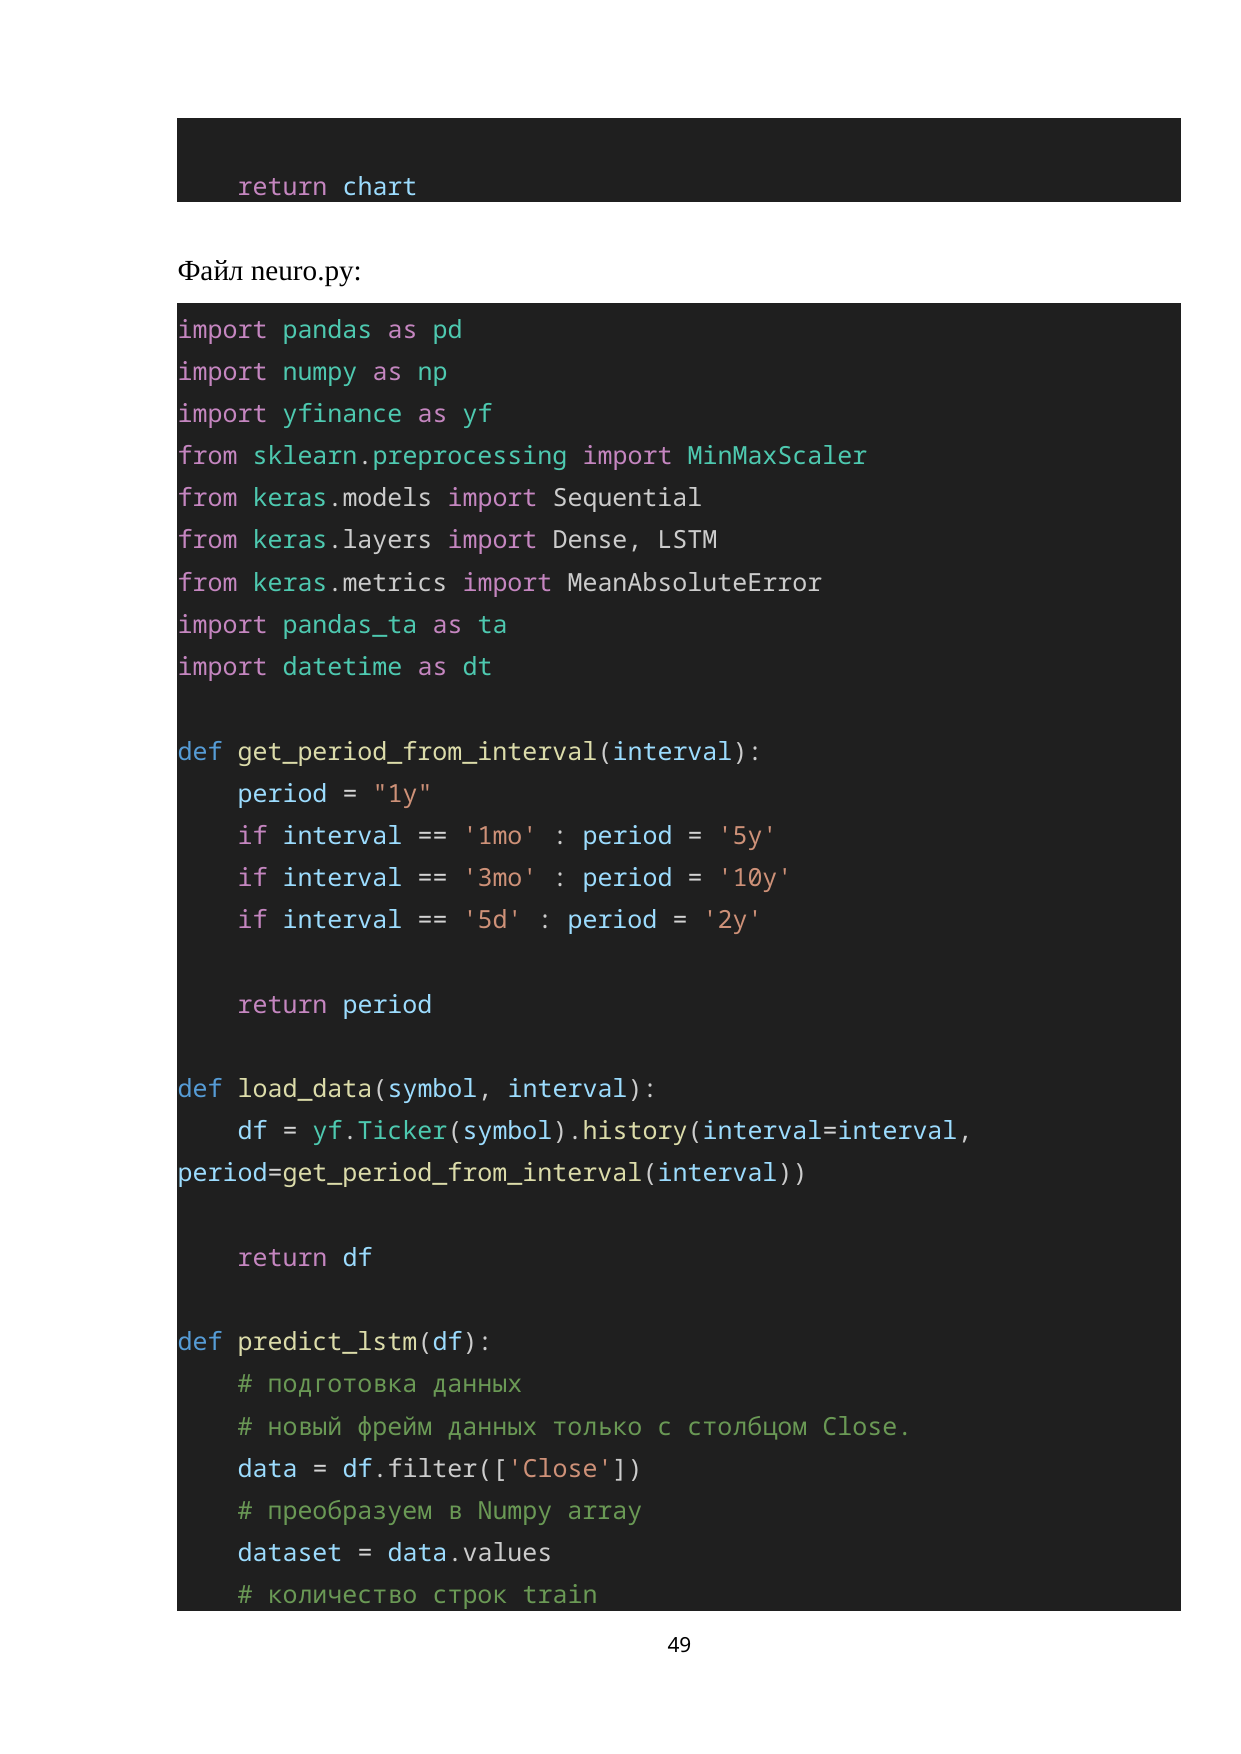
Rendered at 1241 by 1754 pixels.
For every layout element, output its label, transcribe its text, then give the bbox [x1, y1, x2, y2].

text if interval == '1mo' : period = '5y' [177, 809, 1181, 852]
text def load_data(symbol, interval): [177, 1062, 1181, 1105]
text import numpy as np [177, 345, 1181, 387]
text from keras.metrics import MeanAbsoluteError [177, 556, 1181, 598]
text data = df.filter(['Close']) [177, 1442, 1181, 1484]
text if interval == '3mo' : period = '10y' [177, 852, 1181, 894]
text # новый фрейм данных только с столбцом Close. [177, 1400, 1181, 1442]
text import pandas_ta as ta [177, 598, 1181, 641]
text from sklearn.preprocessing import MinMaxScaler [177, 430, 1181, 472]
text from keras.layers import Dense, LSTM [177, 514, 1181, 556]
text # количество строк train [177, 1569, 1181, 1611]
text return chart [177, 160, 1181, 202]
text import yfinance as yf [177, 387, 1181, 430]
text import pandas as pd [177, 303, 1181, 345]
text return period [177, 978, 1181, 1020]
text from keras.models import Sequential [177, 472, 1181, 514]
text period = "1y" [177, 767, 1181, 809]
text def predict_lstm(df): [177, 1316, 1181, 1358]
text def get_period_from_interval(interval): [177, 725, 1181, 767]
text df = yf.Ticker(symbol).history(interval=interval, period=get_period_from_interval(interval)) [177, 1105, 1181, 1189]
text dataset = data.values [177, 1527, 1181, 1569]
text # подготовка данных [177, 1358, 1181, 1400]
text # преобразуем в Numpy array [177, 1484, 1181, 1527]
text Файл neuro.py: [177, 253, 1181, 286]
text import datetime as dt [177, 641, 1181, 683]
text return df [177, 1231, 1181, 1273]
text if interval == '5d' : period = '2y' [177, 894, 1181, 936]
